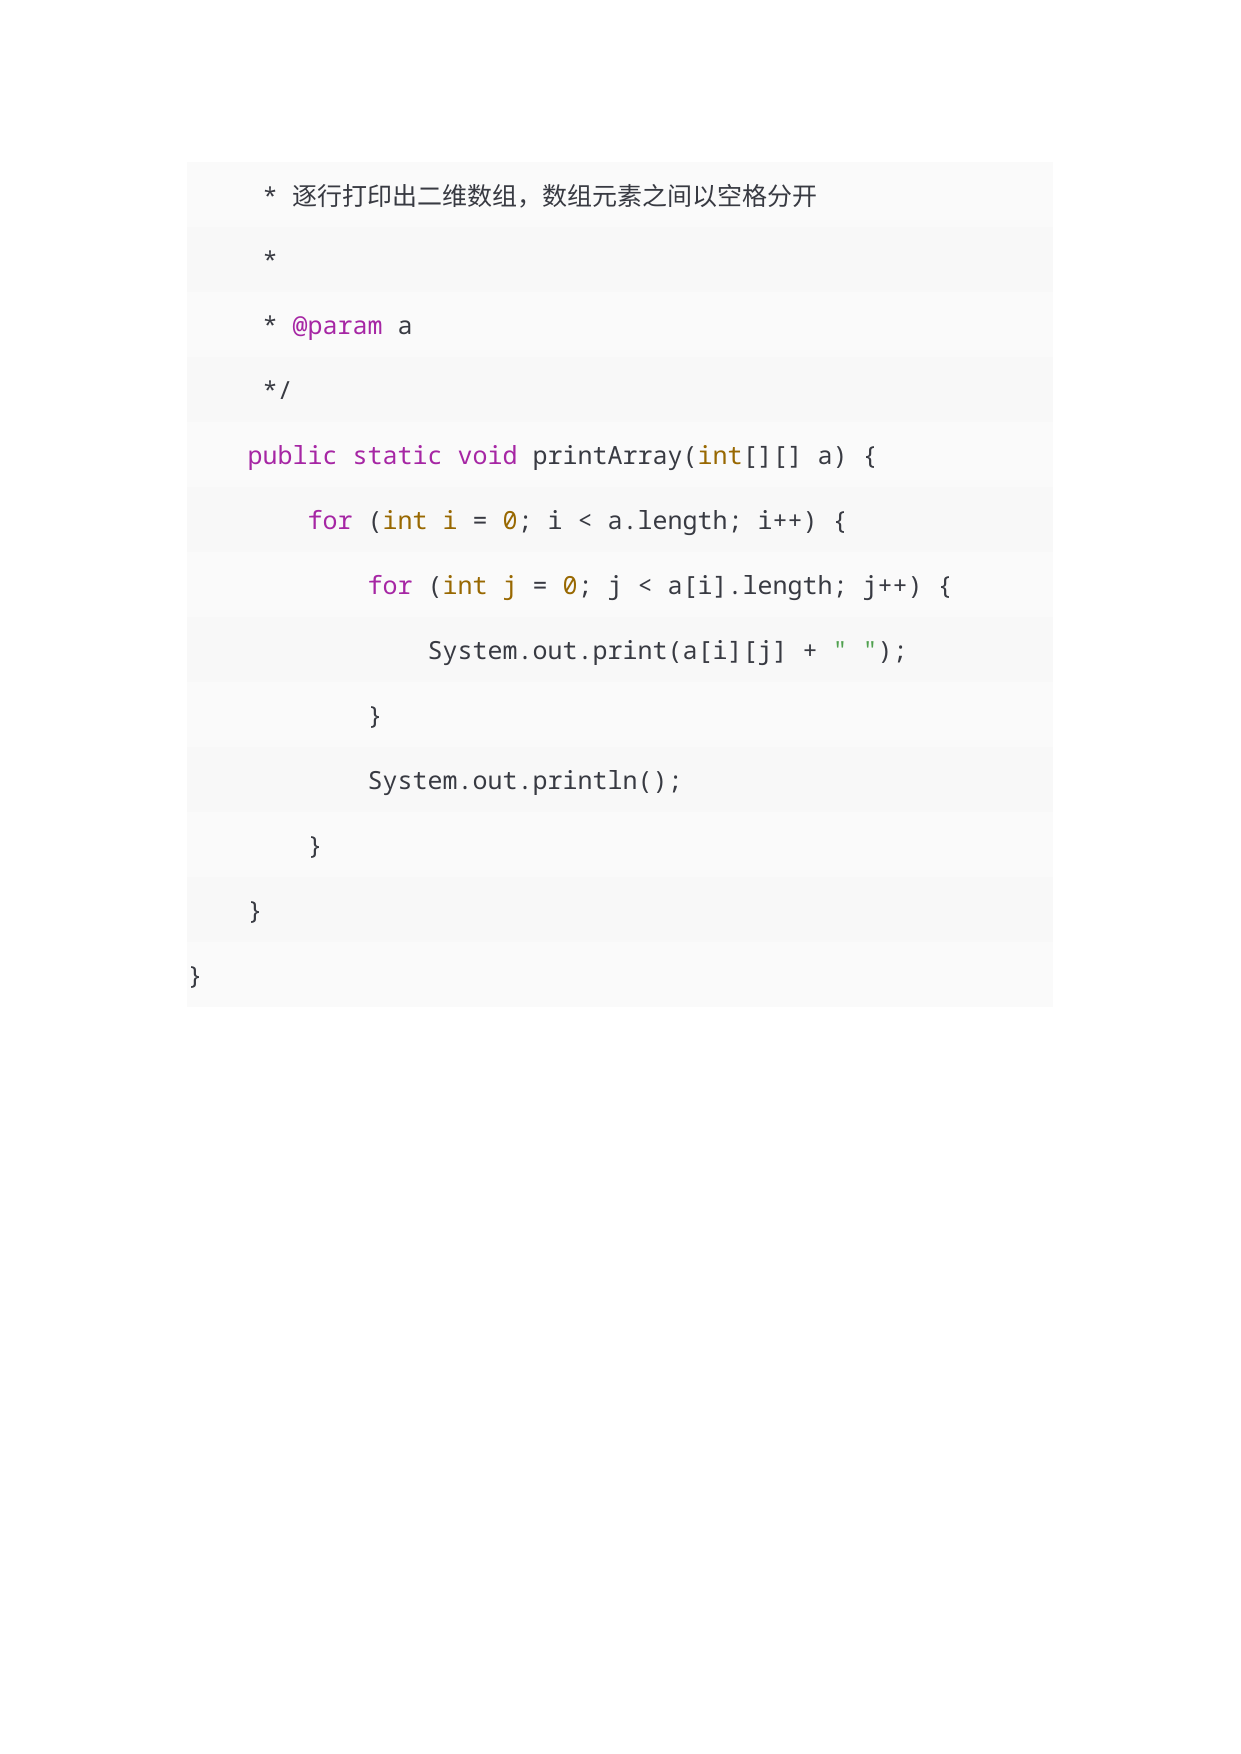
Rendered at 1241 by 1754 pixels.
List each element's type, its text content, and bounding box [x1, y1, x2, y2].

text */ [187, 357, 1053, 422]
text } [187, 877, 1053, 942]
text * 逐行打印出二维数组，数组元素之间以空格分开 [187, 162, 1053, 227]
text for (int i = 0; i < a.length; i++) { [187, 487, 1053, 552]
text } [187, 942, 1053, 1007]
text public static void printArray(int[][] a) { [187, 422, 1053, 487]
text System.out.println(); [187, 747, 1053, 812]
text } [187, 812, 1053, 877]
text for (int j = 0; j < a[i].length; j++) { [187, 552, 1053, 617]
text } [187, 682, 1053, 747]
text * @param a [187, 292, 1053, 357]
text System.out.print(a[i][j] + " "); [187, 617, 1053, 682]
text * [187, 227, 1053, 292]
